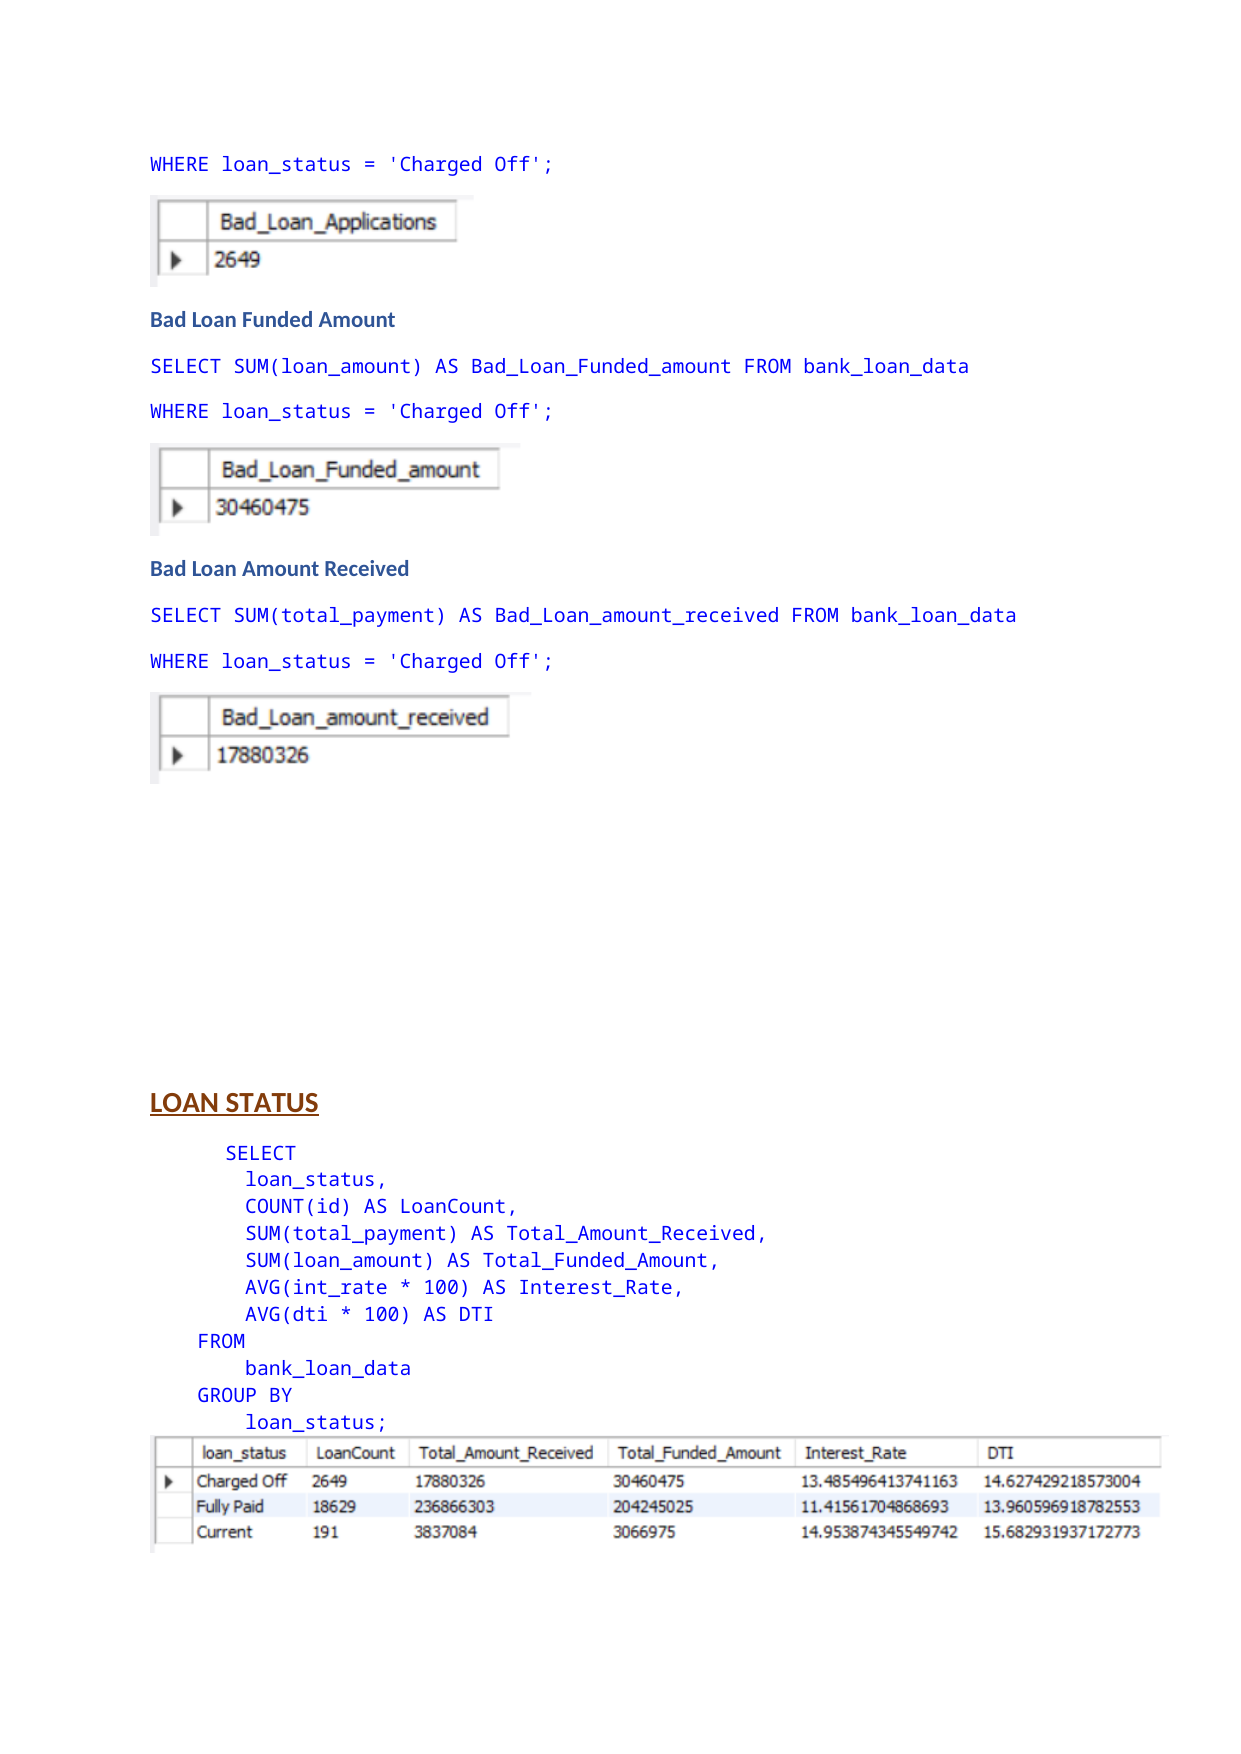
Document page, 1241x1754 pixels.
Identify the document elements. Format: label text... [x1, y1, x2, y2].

text AVG(int_rate * 100) AS Interest_Rate, [150, 1274, 1090, 1301]
text loan_status, [150, 1166, 1090, 1193]
text SUM(loan_amount) AS Total_Funded_Amount, [150, 1247, 1090, 1274]
text WHERE loan_status = 'Charged Off'; [150, 647, 1090, 674]
text AVG(dti * 100) AS DTI [150, 1301, 1090, 1328]
picture [150, 692, 532, 784]
picture [150, 1435, 1169, 1553]
text Bad Loan Funded Amount [150, 305, 1090, 333]
text SELECT SUM(total_payment) AS Bad_Loan_amount_received FROM bank_loan_data [150, 601, 1090, 628]
text SELECT SUM(loan_amount) AS Bad_Loan_Funded_amount FROM bank_loan_data [150, 352, 1090, 379]
text WHERE loan_status = 'Charged Off'; [150, 398, 1090, 425]
text FROM [150, 1328, 1090, 1354]
text WHERE loan_status = 'Charged Off'; [150, 150, 1090, 177]
text COUNT(id) AS LoanCount, [150, 1193, 1090, 1220]
text LOAN STATUS [150, 1084, 1090, 1119]
text Bad Loan Amount Received [150, 554, 1090, 583]
text loan_status; [150, 1408, 1090, 1435]
text SUM(total_payment) AS Total_Amount_Received, [150, 1220, 1090, 1247]
text GROUP BY [150, 1382, 1090, 1408]
picture [150, 195, 474, 287]
text SELECT [150, 1139, 1090, 1166]
picture [150, 443, 521, 536]
text bank_loan_data [150, 1354, 1090, 1382]
